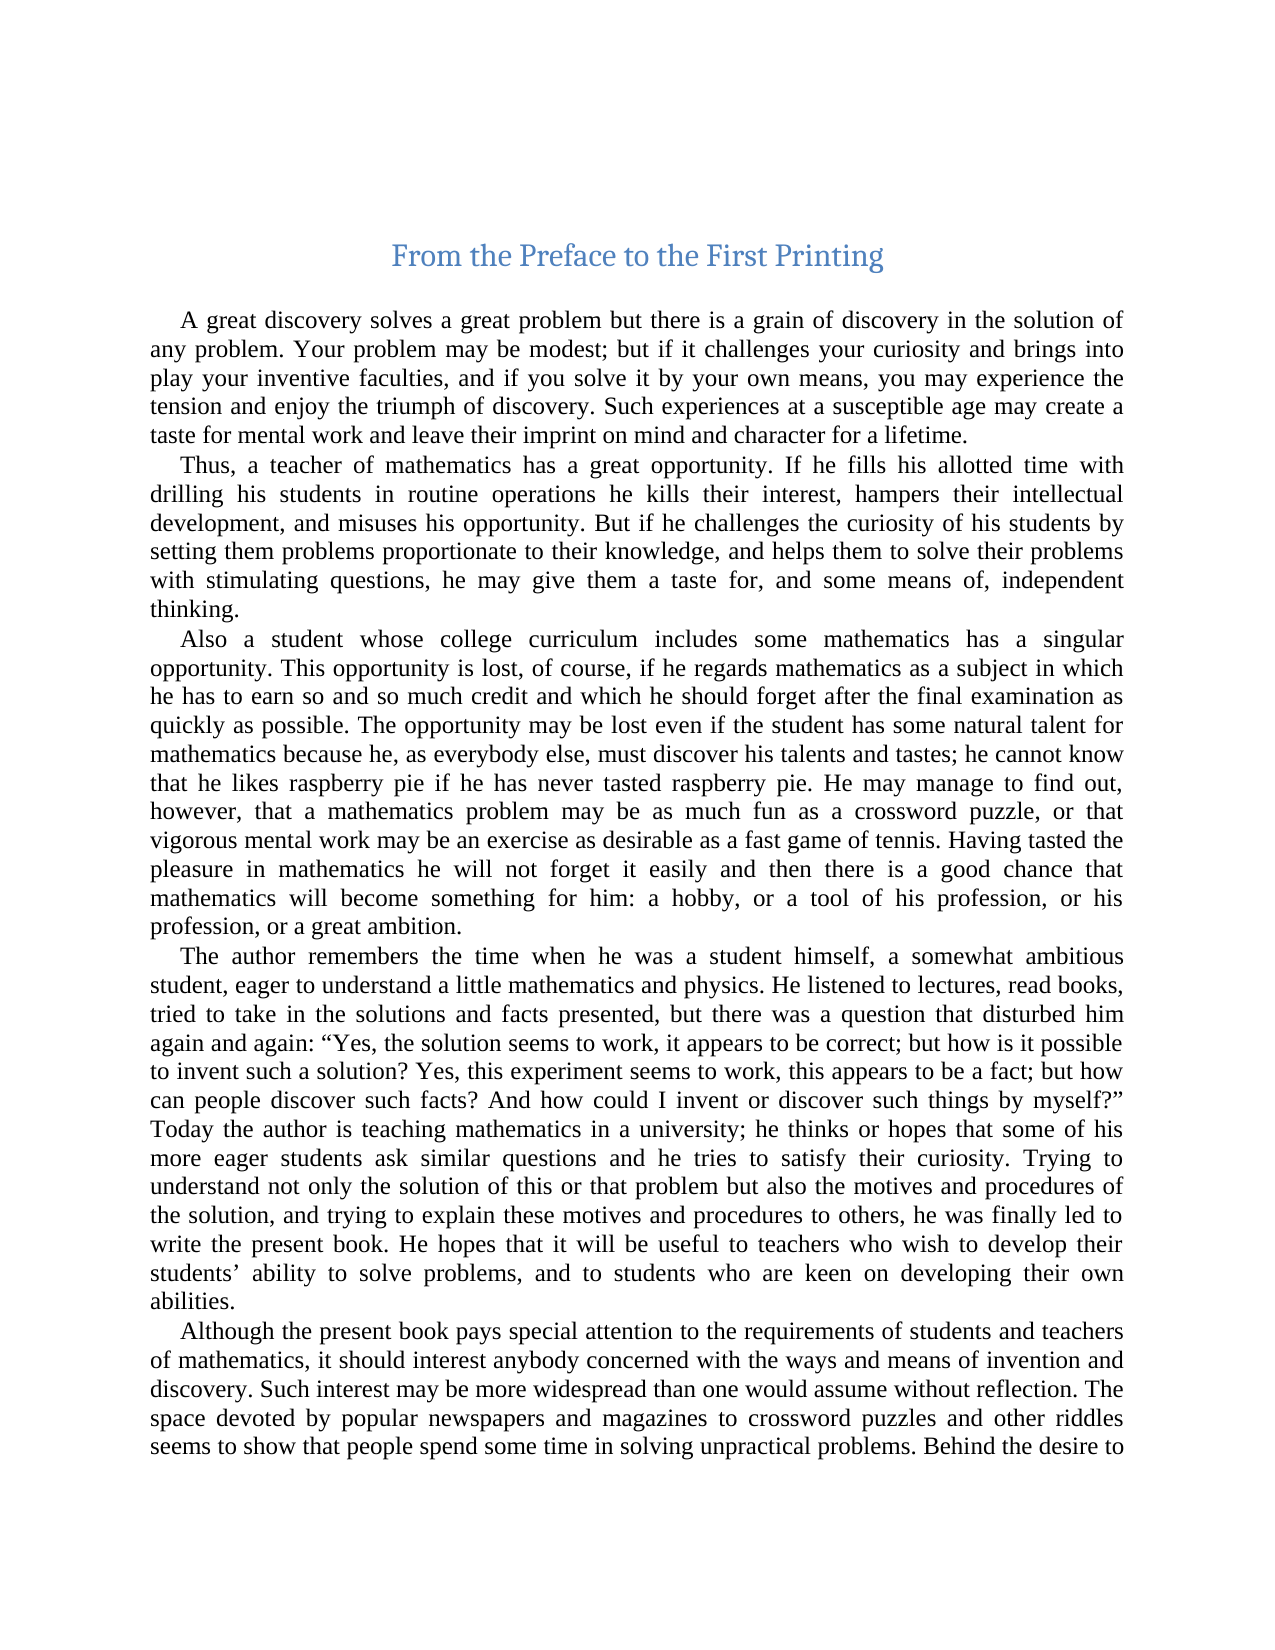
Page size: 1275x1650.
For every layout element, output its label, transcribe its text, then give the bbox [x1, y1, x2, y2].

text A great discovery solves a great problem but there is a grain of discovery in the solution of any problem. Your problem may be modest; but if it challenges your curiosity and brings into play your inventive faculties, and if you solve it by your own means, you may experience the tension and enjoy the triumph of discovery. Such experiences at a susceptible age may create a taste for mental work and leave their imprint on mind and character for a lifetime. [150, 305, 1125, 449]
text Thus, a teacher of mathematics has a great opportunity. If he fills his allotted time with drilling his students in routine operations he kills their interest, hampers their intellectual development, and misuses his opportunity. But if he challenges the curiosity of his students by setting them problems proportionate to their knowledge, and helps them to solve their problems with stimulating questions, he may give them a taste for, and some means of, independent thinking. [150, 450, 1125, 623]
text Also a student whose college curriculum includes some mathematics has a singular opportunity. This opportunity is lost, of course, if he regards mathematics as a subject in which he has to earn so and so much credit and which he should forget after the final examination as quickly as possible. The opportunity may be lost even if the student has some natural talent for mathematics because he, as everybody else, must discover his talents and tastes; he cannot know that he likes raspberry pie if he has never tasted raspberry pie. He may manage to find out, however, that a mathematics problem may be as much fun as a crossword puzzle, or that vigorous mental work may be an exercise as desirable as a fast game of tennis. Having tasted the pleasure in mathematics he will not forget it easily and then there is a good chance that mathematics will become something for him: a hobby, or a tool of his profession, or his profession, or a great ambition. [150, 624, 1125, 940]
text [150, 1316, 1125, 1460]
subtitle From the Preface to the First Printing [150, 237, 1125, 275]
text The author remembers the time when he was a student himself, a somewhat ambitious student, eager to understand a little mathematics and physics. He listened to lectures, read books, tried to take in the solutions and facts presented, but there was a question that disturbed him again and again: “Yes, the solution seems to work, it appears to be correct; but how is it possible to invent such a solution? Yes, this experiment seems to work, this appears to be a fact; but how can people discover such facts? And how could I invent or discover such things by myself?” Today the author is teaching mathematics in a university; he thinks or hopes that some of his more eager students ask similar questions and he tries to satisfy their curiosity. Trying to understand not only the solution of this or that problem but also the motives and procedures of the solution, and trying to explain these motives and procedures to others, he was finally led to write the present book. He hopes that it will be useful to teachers who wish to develop their students’ ability to solve problems, and to students who are keen on developing their own abilities. [150, 941, 1125, 1315]
